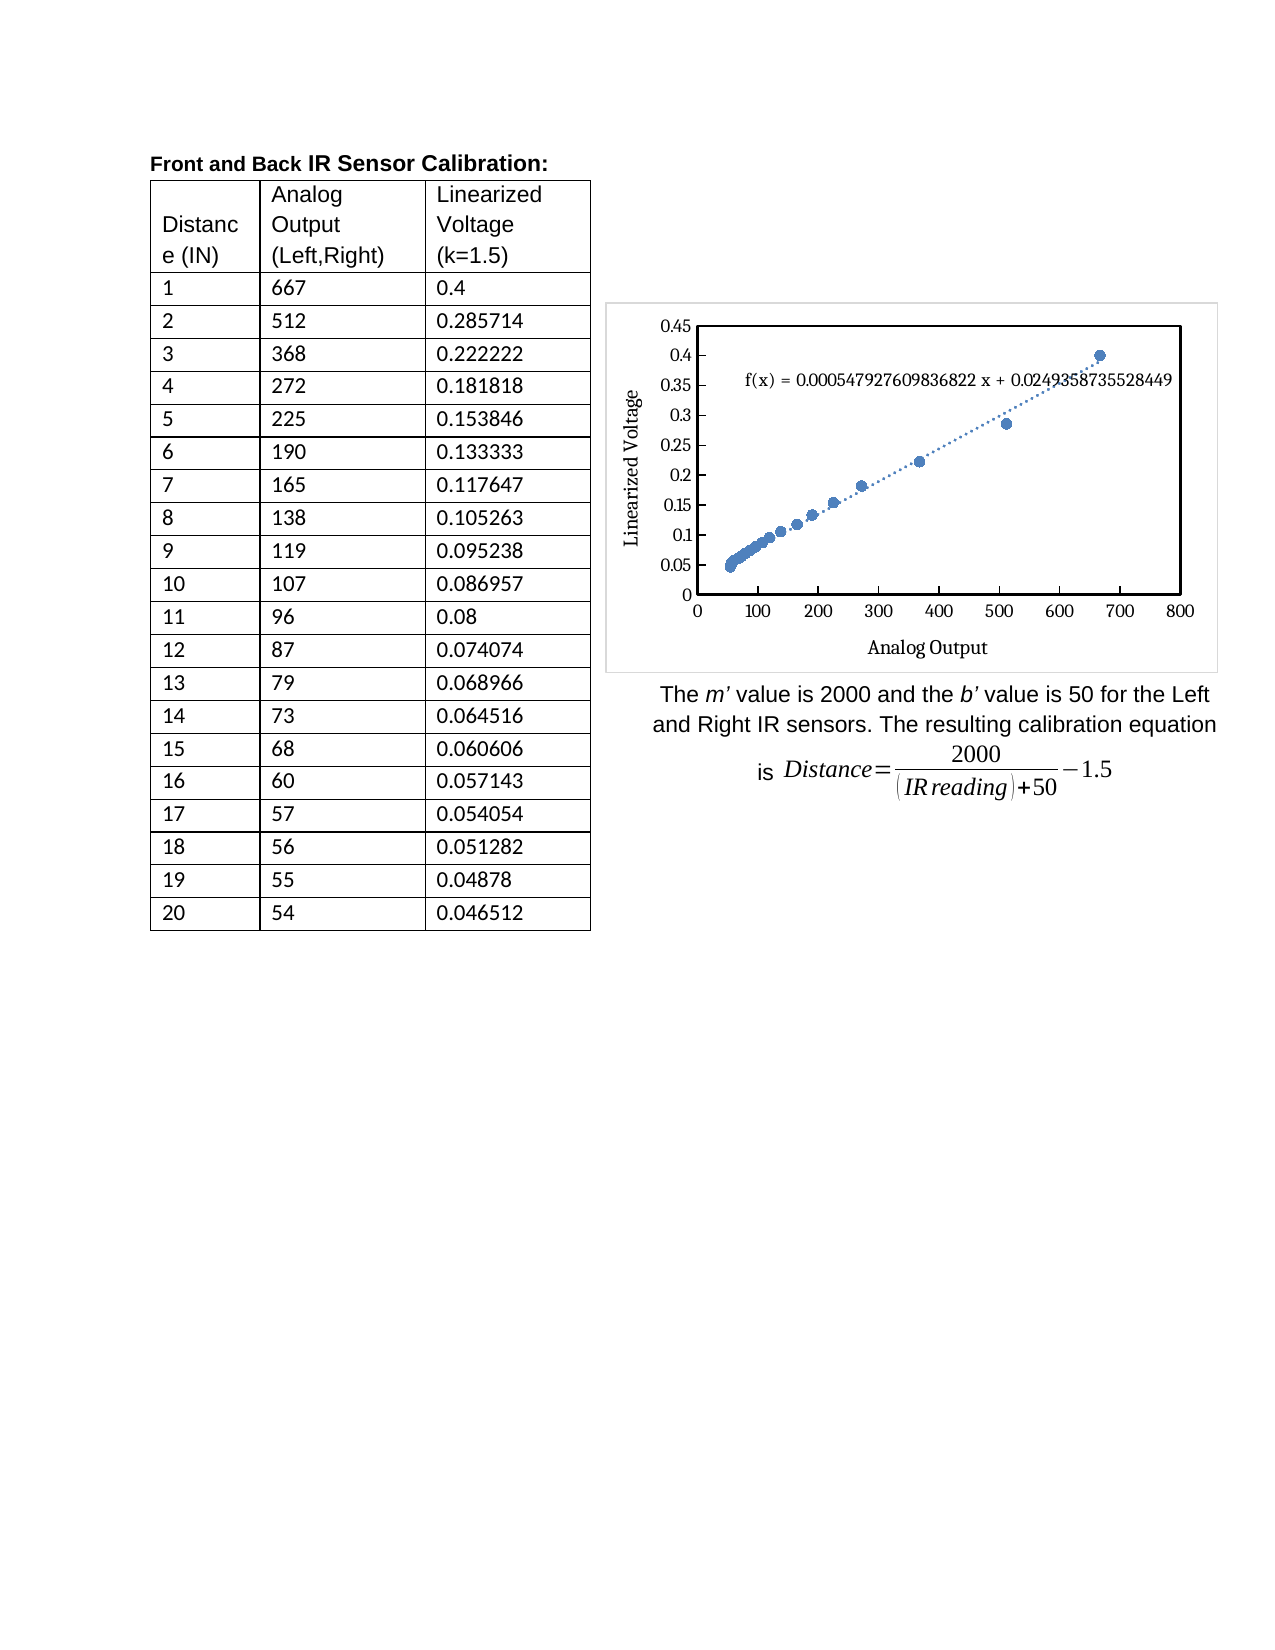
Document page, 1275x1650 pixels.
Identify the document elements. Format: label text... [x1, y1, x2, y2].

table_cell 73 [261, 701, 425, 733]
table_cell 368 [261, 339, 425, 371]
table_cell 0.4 [426, 273, 590, 305]
text Front and Back IR Sensor Calibration: [150, 150, 1125, 176]
table_cell 79 [261, 668, 425, 700]
table_cell 96 [261, 602, 425, 634]
table_cell 9 [151, 536, 259, 568]
table_cell 0.08 [426, 602, 590, 634]
table_cell 4 [151, 372, 259, 403]
table_cell 0.054054 [426, 800, 590, 831]
table_cell 5 [151, 405, 259, 436]
table_cell 0.046512 [426, 898, 590, 930]
table_cell 13 [151, 668, 259, 700]
table_cell 55 [261, 865, 425, 897]
table_cell 2 [151, 306, 259, 338]
table_cell 107 [261, 569, 425, 601]
table_cell 0.074074 [426, 635, 590, 667]
table_cell 0.181818 [426, 372, 590, 403]
table_cell 16 [151, 767, 259, 798]
table_cell 165 [261, 470, 425, 502]
table_cell 0.068966 [426, 668, 590, 700]
table_cell 56 [261, 833, 425, 864]
table_cell 68 [261, 734, 425, 766]
table_cell 119 [261, 536, 425, 568]
table_cell 512 [261, 306, 425, 338]
table_cell 225 [261, 405, 425, 436]
table_cell 12 [151, 635, 259, 667]
table_cell 0.051282 [426, 833, 590, 864]
table_cell 18 [151, 833, 259, 864]
table_cell 0.105263 [426, 503, 590, 535]
table_cell 6 [151, 438, 259, 469]
table_cell 57 [261, 800, 425, 831]
table_cell 0.057143 [426, 767, 590, 798]
table_cell 0.285714 [426, 306, 590, 338]
table_cell 0.060606 [426, 734, 590, 766]
table_cell 0.153846 [426, 405, 590, 436]
table_cell 0.117647 [426, 470, 590, 502]
table_header Linearized Voltage (k=1.5) [426, 181, 590, 272]
table_cell 17 [151, 800, 259, 831]
table_cell 0.064516 [426, 701, 590, 733]
table_cell 0.04878 [426, 865, 590, 897]
table_cell 54 [261, 898, 425, 930]
table_header Analog Output (Left,Right) [261, 181, 425, 272]
table_cell 190 [261, 438, 425, 469]
table_cell 8 [151, 503, 259, 535]
table_cell 20 [151, 898, 259, 930]
table_cell 11 [151, 602, 259, 634]
table_cell 1 [151, 273, 259, 305]
table_cell 15 [151, 734, 259, 766]
table_cell 3 [151, 339, 259, 371]
table_cell 60 [261, 767, 425, 798]
table_cell 667 [261, 273, 425, 305]
table_cell 7 [151, 470, 259, 502]
table_cell 14 [151, 701, 259, 733]
table_cell 87 [261, 635, 425, 667]
table_header Distance (IN) [151, 181, 259, 272]
table_cell 19 [151, 865, 259, 897]
table_cell 0.133333 [426, 438, 590, 469]
table_cell 10 [151, 569, 259, 601]
table_cell 138 [261, 503, 425, 535]
table_cell 272 [261, 372, 425, 403]
table_cell 0.086957 [426, 569, 590, 601]
table_cell 0.222222 [426, 339, 590, 371]
table_cell 0.095238 [426, 536, 590, 568]
